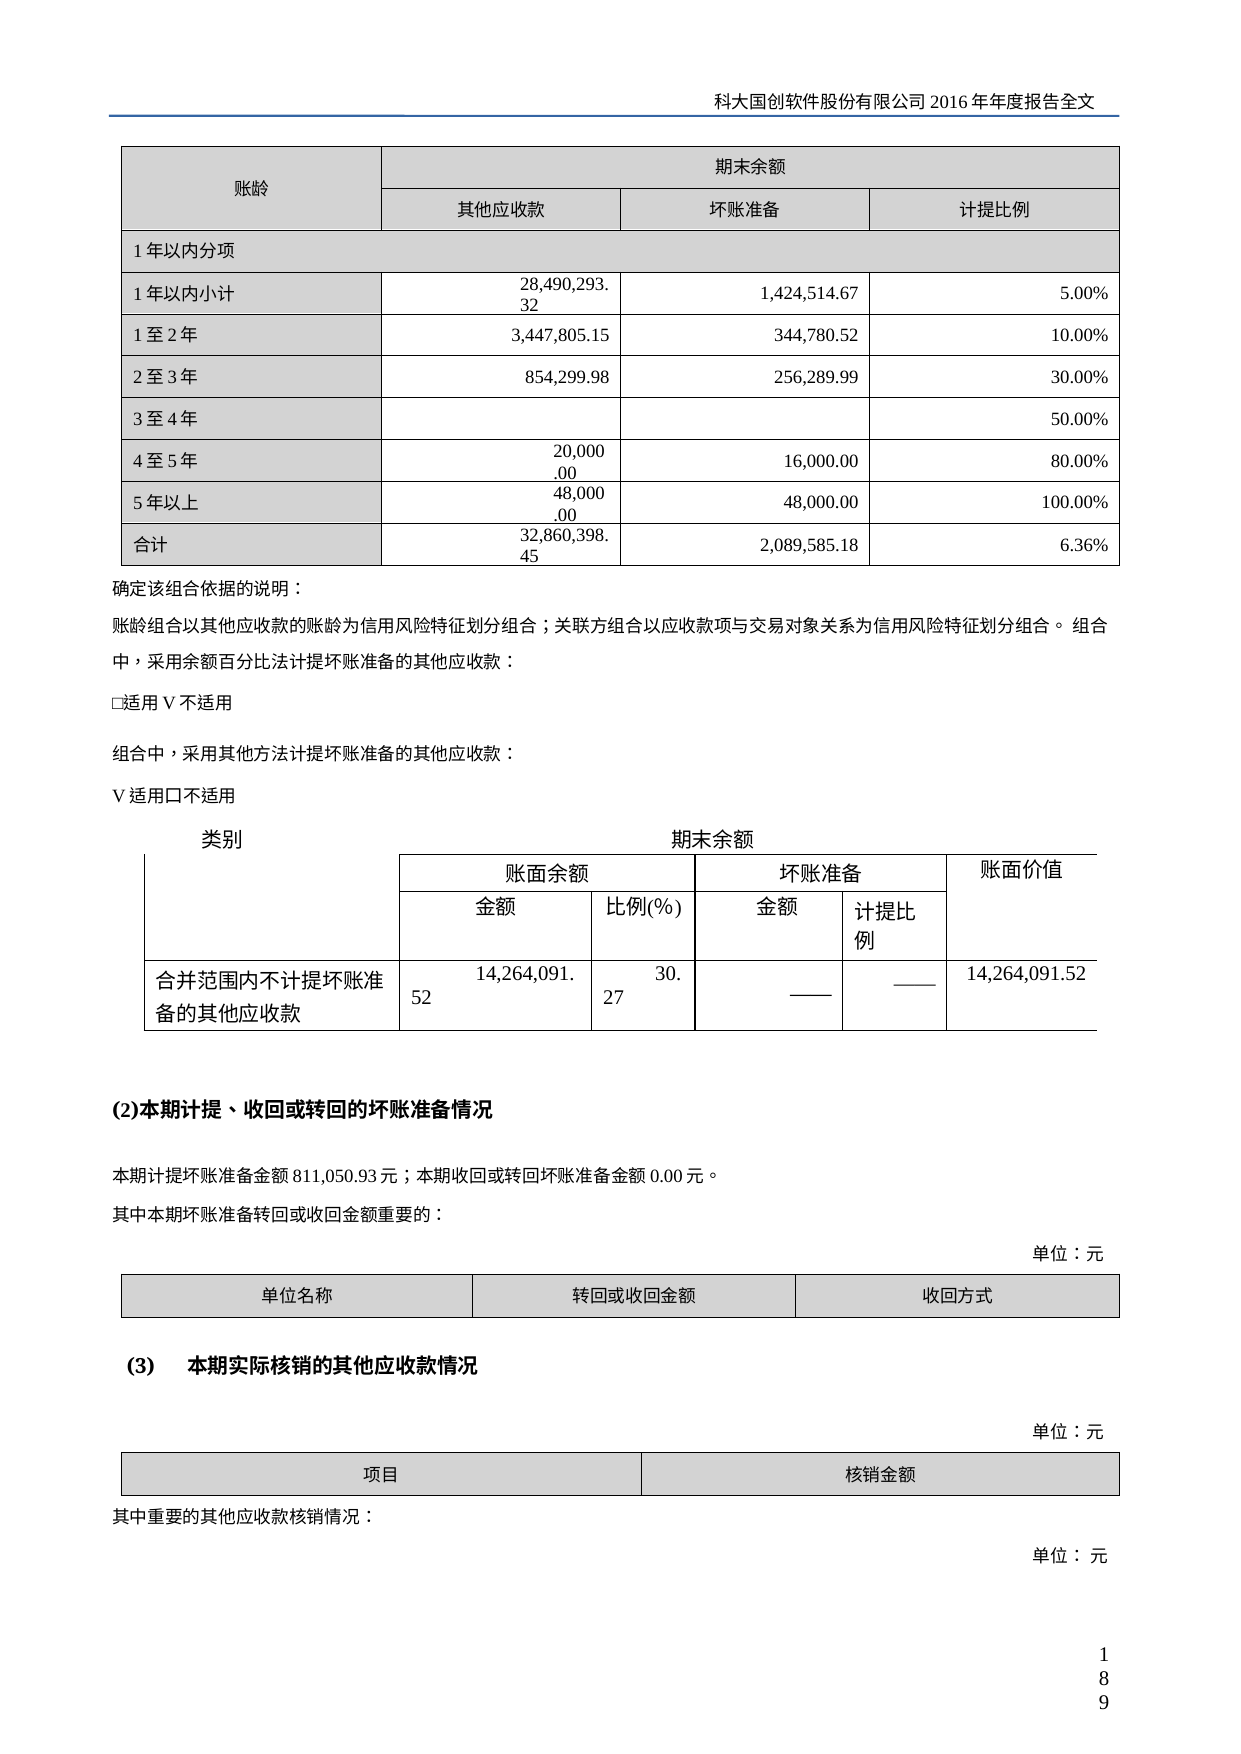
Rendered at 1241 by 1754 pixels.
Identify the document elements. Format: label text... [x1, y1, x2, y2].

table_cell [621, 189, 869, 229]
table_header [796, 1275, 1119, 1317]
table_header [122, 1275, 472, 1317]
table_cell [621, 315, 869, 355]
text 本期计提坏账准备金额811,050.93元；本期收回或转回坏账准备金额0.00元。 [112, 1163, 1129, 1188]
text 类别 期末余额 [112, 825, 1129, 854]
text V适用口不适用 [112, 782, 1129, 808]
text 单位：元 [1033, 1419, 1129, 1443]
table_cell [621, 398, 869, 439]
text 其中重要的其他应收款核销情况： [112, 1505, 1129, 1529]
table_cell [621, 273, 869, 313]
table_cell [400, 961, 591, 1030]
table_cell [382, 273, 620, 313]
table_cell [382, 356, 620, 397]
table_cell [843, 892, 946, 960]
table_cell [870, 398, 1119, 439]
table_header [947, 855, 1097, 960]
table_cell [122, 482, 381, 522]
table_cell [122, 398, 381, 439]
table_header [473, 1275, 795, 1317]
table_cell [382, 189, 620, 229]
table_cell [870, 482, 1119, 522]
text 账龄组合以其他应收款的账龄为信用风险特征划分组合；关联方组合以应收款项与交易对象关系为信用风险特征划分组合。 组合中，采用余额百分比法计提坏账准备的其他应收款： [112, 603, 1129, 676]
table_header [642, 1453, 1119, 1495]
text 组合中，采用其他方法计提坏账准备的其他应收款： [112, 731, 1129, 768]
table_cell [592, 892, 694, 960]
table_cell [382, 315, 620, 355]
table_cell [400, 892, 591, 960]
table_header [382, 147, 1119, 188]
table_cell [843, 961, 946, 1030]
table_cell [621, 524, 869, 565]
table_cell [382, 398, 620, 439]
text 其中本期坏账准备转回或收回金额重要的： [112, 1202, 1129, 1226]
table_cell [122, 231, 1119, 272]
text 单位：元 [1033, 1241, 1129, 1265]
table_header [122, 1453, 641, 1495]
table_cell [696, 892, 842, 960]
list 本期实际核销的其他应收款情况 [112, 1351, 1129, 1380]
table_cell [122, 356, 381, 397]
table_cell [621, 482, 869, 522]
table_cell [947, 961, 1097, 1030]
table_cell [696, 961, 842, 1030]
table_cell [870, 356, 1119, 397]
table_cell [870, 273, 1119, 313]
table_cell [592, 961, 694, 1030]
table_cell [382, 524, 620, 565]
text 确定该组合依据的说明： [112, 566, 1129, 603]
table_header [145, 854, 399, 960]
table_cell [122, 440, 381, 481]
text 单位： 元 [1033, 1543, 1129, 1568]
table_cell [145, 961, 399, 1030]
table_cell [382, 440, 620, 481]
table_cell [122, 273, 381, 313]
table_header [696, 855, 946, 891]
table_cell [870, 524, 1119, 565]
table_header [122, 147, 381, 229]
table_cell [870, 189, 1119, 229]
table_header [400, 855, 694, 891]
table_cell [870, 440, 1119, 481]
text □适用V不适用 [112, 690, 1129, 714]
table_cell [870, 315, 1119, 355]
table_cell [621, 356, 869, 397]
text (2)本期计提、收回或转回的坏账准备情况 [112, 1095, 1129, 1124]
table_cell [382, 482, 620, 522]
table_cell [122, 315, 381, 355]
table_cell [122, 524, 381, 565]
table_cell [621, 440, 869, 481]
